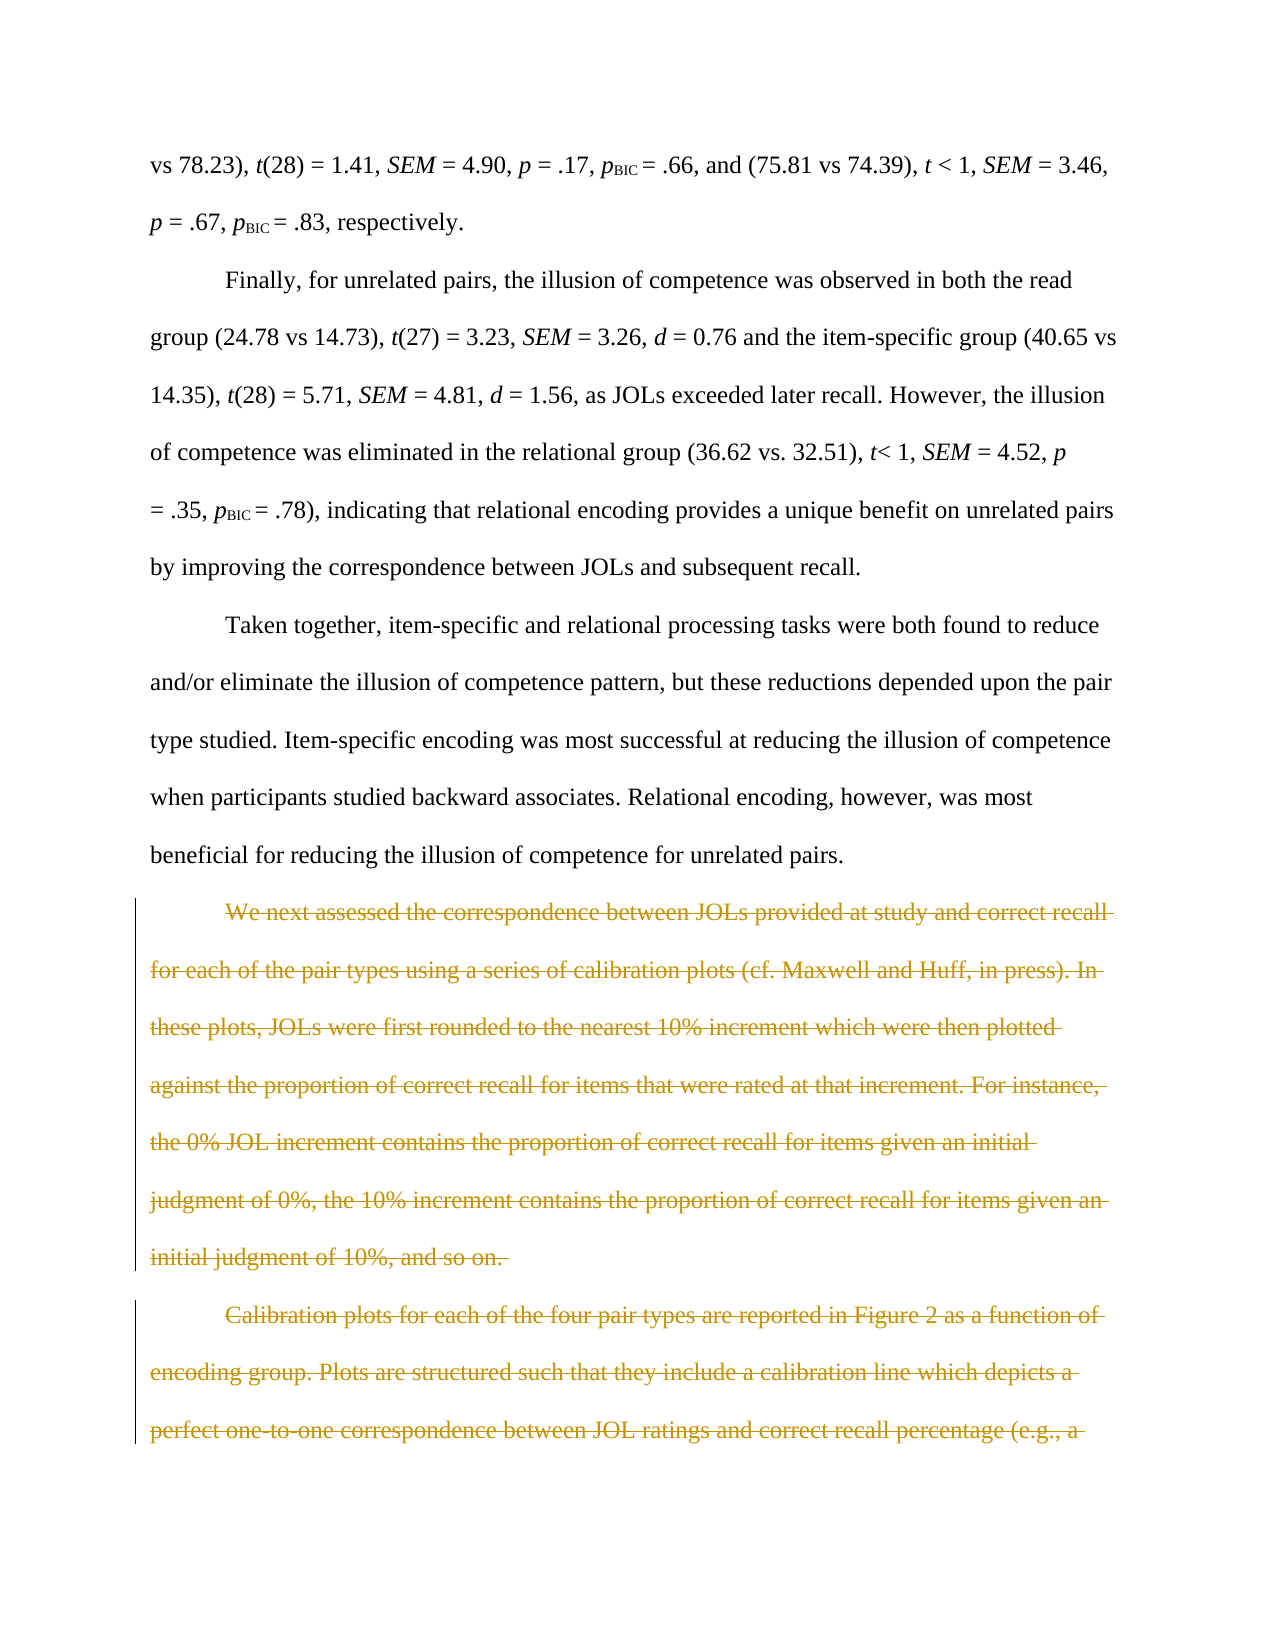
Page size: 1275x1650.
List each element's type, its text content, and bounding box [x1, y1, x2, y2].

text Taken together, item-specific and relational processing tasks were both found to reduce and/or eliminate the illusion of competence pattern, but these reductions depended upon the pair type studied. Item-specific encoding was most successful at reducing the illusion of competence when participants studied backward associates. Relational encoding, however, was most beneficial for reducing the illusion of competence for unrelated pairs. [150, 610, 1125, 869]
text Finally, for unrelated pairs, the illusion of competence was observed in both the read group (24.78 vs 14.73), t(27) = 3.23, SEM = 3.26, d = 0.76 and the item-specific group (40.65 vs 14.35), t(28) = 5.71, SEM = 4.81, d = 1.56, as JOLs exceeded later recall. However, the illusion of competence was eliminated in the relational group (36.62 vs. 32.51), t< 1, SEM = 4.52, p = .35, pBIC = .78), indicating that relational encoding provides a unique benefit on unrelated pairs by improving the correspondence between JOLs and subsequent recall. [150, 265, 1125, 581]
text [150, 150, 1125, 236]
